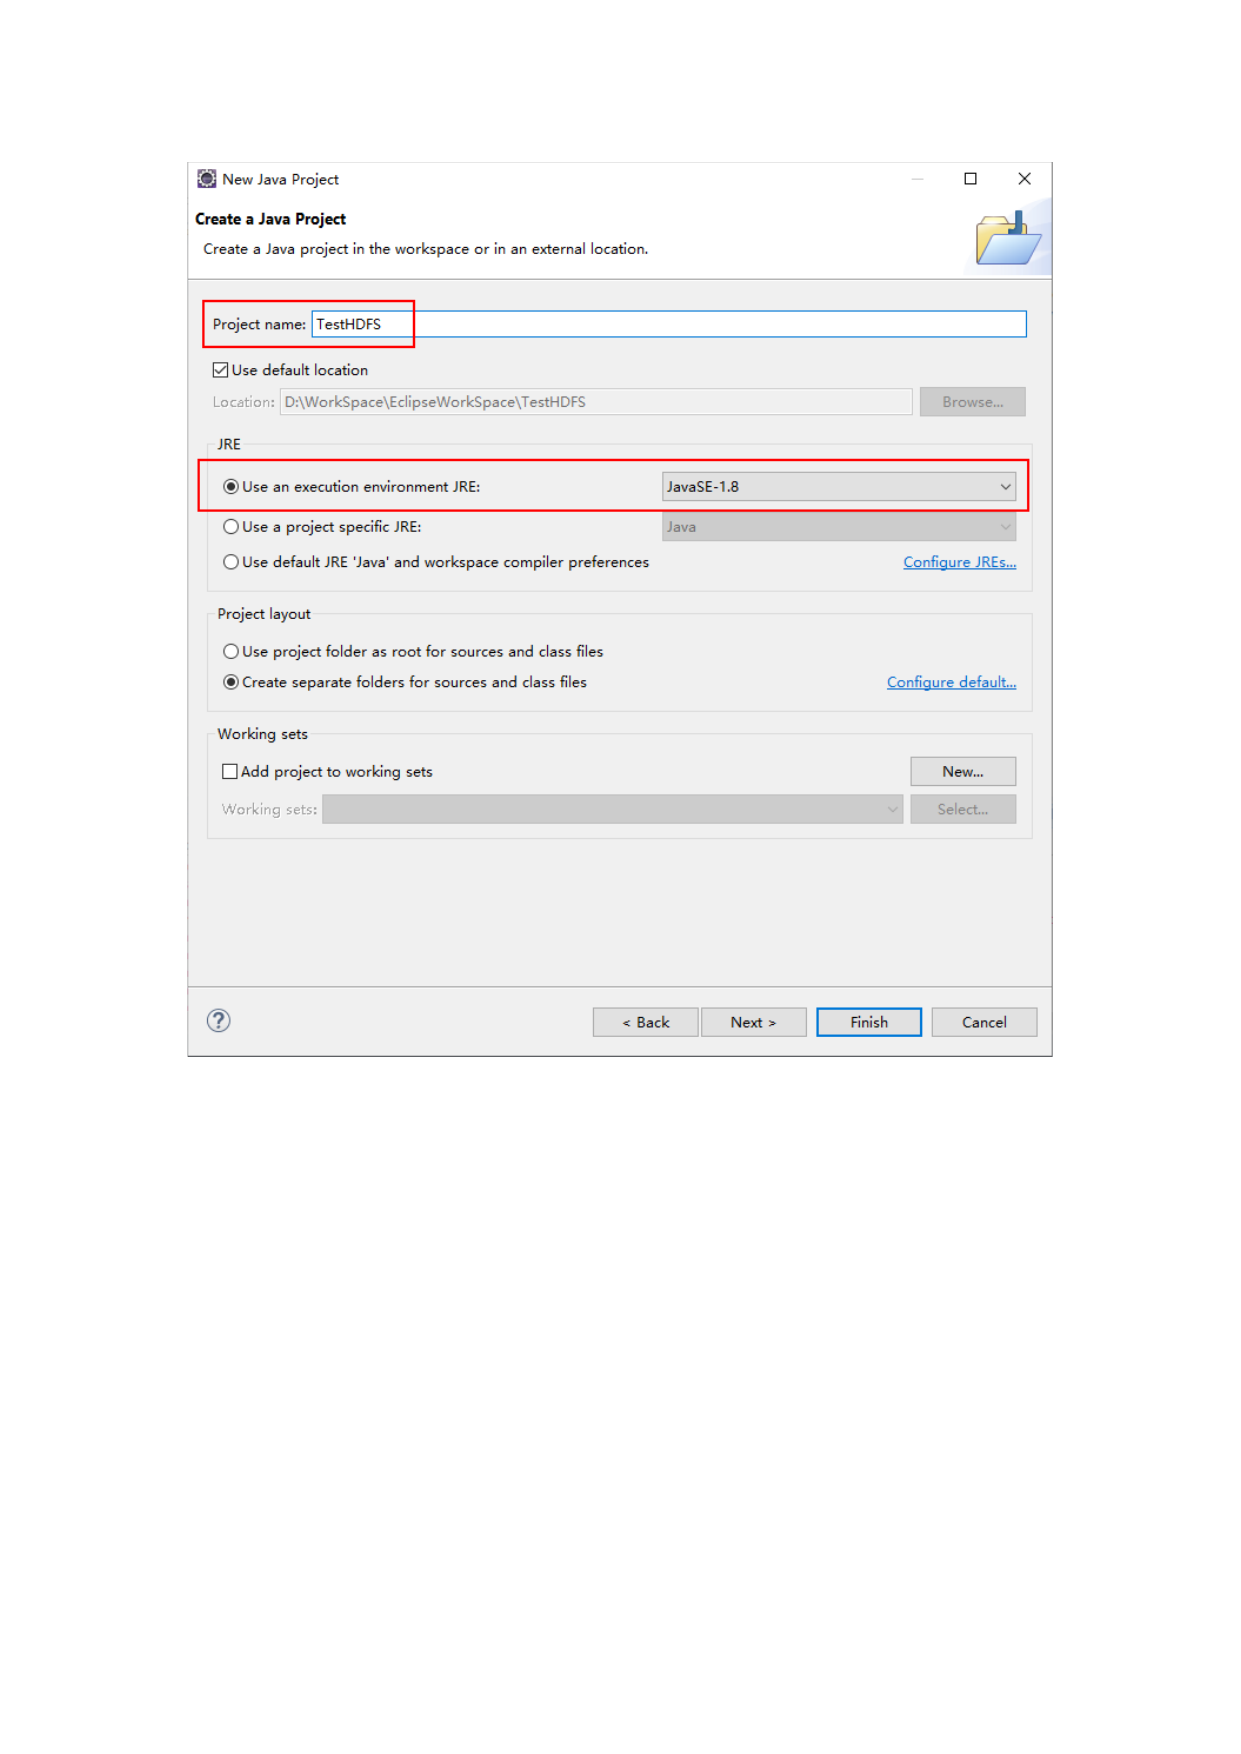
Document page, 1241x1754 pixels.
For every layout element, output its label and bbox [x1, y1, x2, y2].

picture [187, 162, 1053, 1057]
